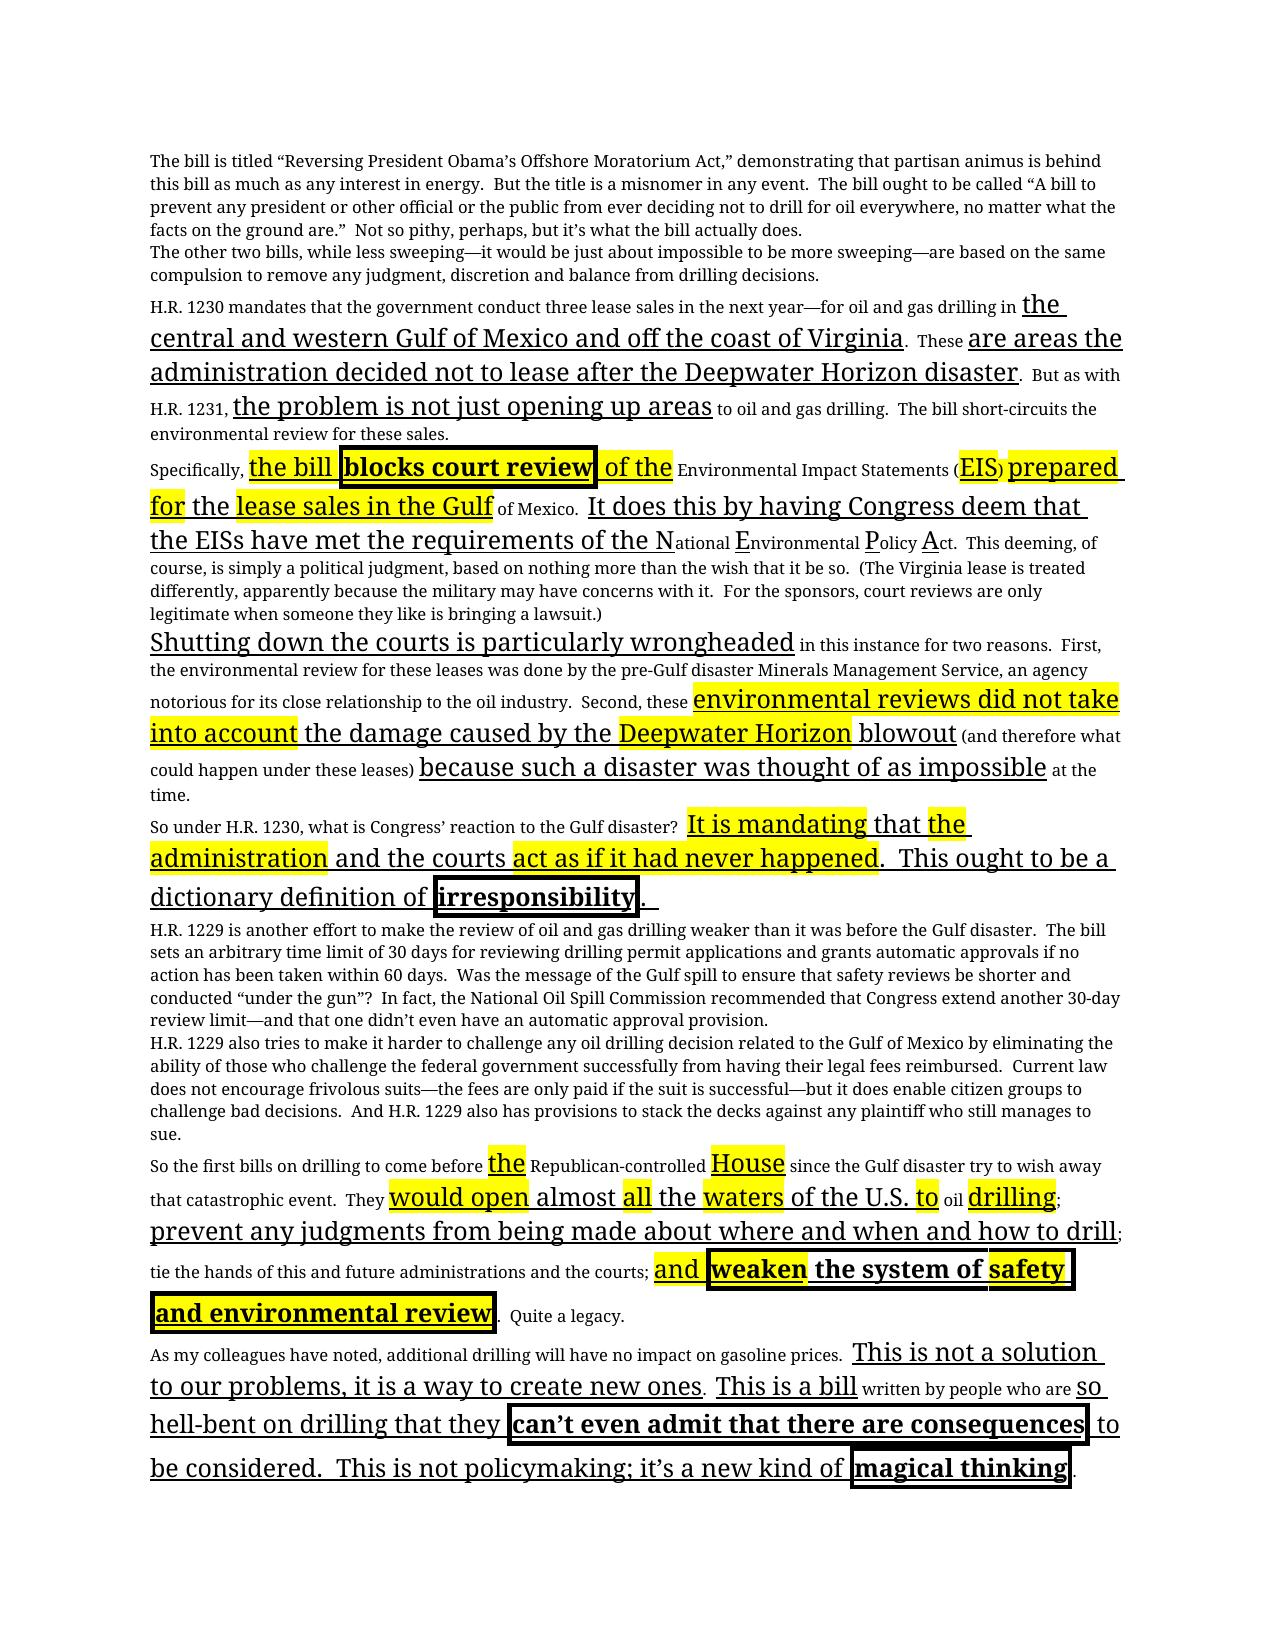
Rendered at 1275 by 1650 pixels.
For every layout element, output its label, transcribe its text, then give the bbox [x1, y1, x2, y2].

text H.R. 1229 also tries to make it harder to challenge any oil drilling decision related to the Gulf of Mexico by eliminating the ability of those who challenge the federal government successfully from having their legal fees reimbursed. Current law does not encourage frivolous suits—the fees are only paid if the suit is successful—but it does enable citizen groups to challenge bad decisions. And H.R. 1229 also has provisions to stack the decks against any plaintiff who still manages to sue. [150, 1032, 1125, 1145]
text Shutting down the courts is particularly wrongheaded in this instance for two reasons. First, the environmental review for these leases was done by the pre-Gulf disaster Minerals Management Service, an agency notorious for its close relationship to the oil industry. Second, these environmental reviews did not take into account the damage caused by the Deepwater Horizon blowout (and therefore what could happen under these leases) because such a disaster was thought of as impossible at the time. [150, 625, 1125, 807]
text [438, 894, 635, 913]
text The other two bills, while less sweeping—it would be just about impossible to be more sweeping—are based on the same compulsion to remove any judgment, discretion and balance from drilling decisions. [150, 241, 1125, 286]
text The bill is titled “Reversing President Obama’s Offshore Moratorium Act,” demonstrating that partisan animus is behind this bill as much as any interest in energy. But the title is a misnomer in any event. The bill ought to be called “A bill to prevent any president or other official or the public from ever deciding not to drill for oil everywhere, no matter what the facts on the ground are.” Not so pithy, perhaps, but it’s what the bill actually does. [150, 150, 1125, 241]
text H.R. 1230 mandates that the government conduct three lease sales in the next year—for oil and gas drilling in the central and western Gulf of Mexico and off the coast of Virginia. These are areas the administration decided not to lease after the Deepwater Horizon disaster. But as with H.R. 1231, the problem is not just opening up areas to oil and gas drilling. The bill short-circuits the environmental review for these sales. [150, 286, 1125, 445]
text Specifically, the bill blocks court review of the Environmental Impact Statements (EIS) prepared for the lease sales in the Gulf of Mexico. It does this by having Congress deem that the EISs have met the requirements of the National Environmental Policy Act. This deeming, of course, is simply a political judgment, based on nothing more than the wish that it be so. (The Virginia lease is treated differently, apparently because the military may have concerns with it. For the sponsors, court reviews are only legitimate when someone they like is bringing a lawsuit.) [150, 445, 1125, 625]
text So under H.R. 1230, what is Congress’ reaction to the Gulf disaster? It is mandating that the administration and the courts act as if it had never happened. This ought to be a dictionary definition of irresponsibility. [640, 807, 1125, 918]
text H.R. 1229 is another effort to make the review of oil and gas drilling weaker than it was before the Gulf disaster. The bill sets an arbitrary time limit of 30 days for reviewing drilling permit applications and grants automatic approvals if no action has been taken within 60 days. Was the message of the Gulf spill to ensure that safety reviews be shorter and conducted “under the gun”? In fact, the National Oil Spill Commission recommended that Congress extend another 30-day review limit—and that one didn’t even have an automatic approval provision. [150, 918, 1125, 1032]
text So under H.R. 1230, what is Congress’ reaction to the Gulf disaster? It is mandating that the administration and the courts act as if it had never happened. This ought to be a dictionary definition of irresponsibility. [150, 871, 513, 908]
text So the first bills on drilling to come before the Republican-controlled House since the Gulf disaster try to wish away that catastrophic event. They would open almost all the waters of the U.S. to oil drilling; prevent any judgments from being made about where and when and how to drill; tie the hands of this and future administrations and the courts; and weaken the system of safety and environmental review. Quite a legacy. [150, 1145, 1125, 1334]
text As my colleagues have noted, additional drilling will have no impact on gasoline prices. This is not a solution to our problems, it is a way to create new ones. This is a bill written by people who are so hell-bent on drilling that they can’t even admit that there are consequences to be considered. This is not policymaking; it’s a new kind of magical thinking. [150, 1334, 1125, 1489]
text So under H.R. 1230, what is Congress’ reaction to the Gulf disaster? It is mandating that the administration and the courts act as if it had never happened. This ought to be a dictionary definition of irresponsibility. [150, 807, 687, 869]
